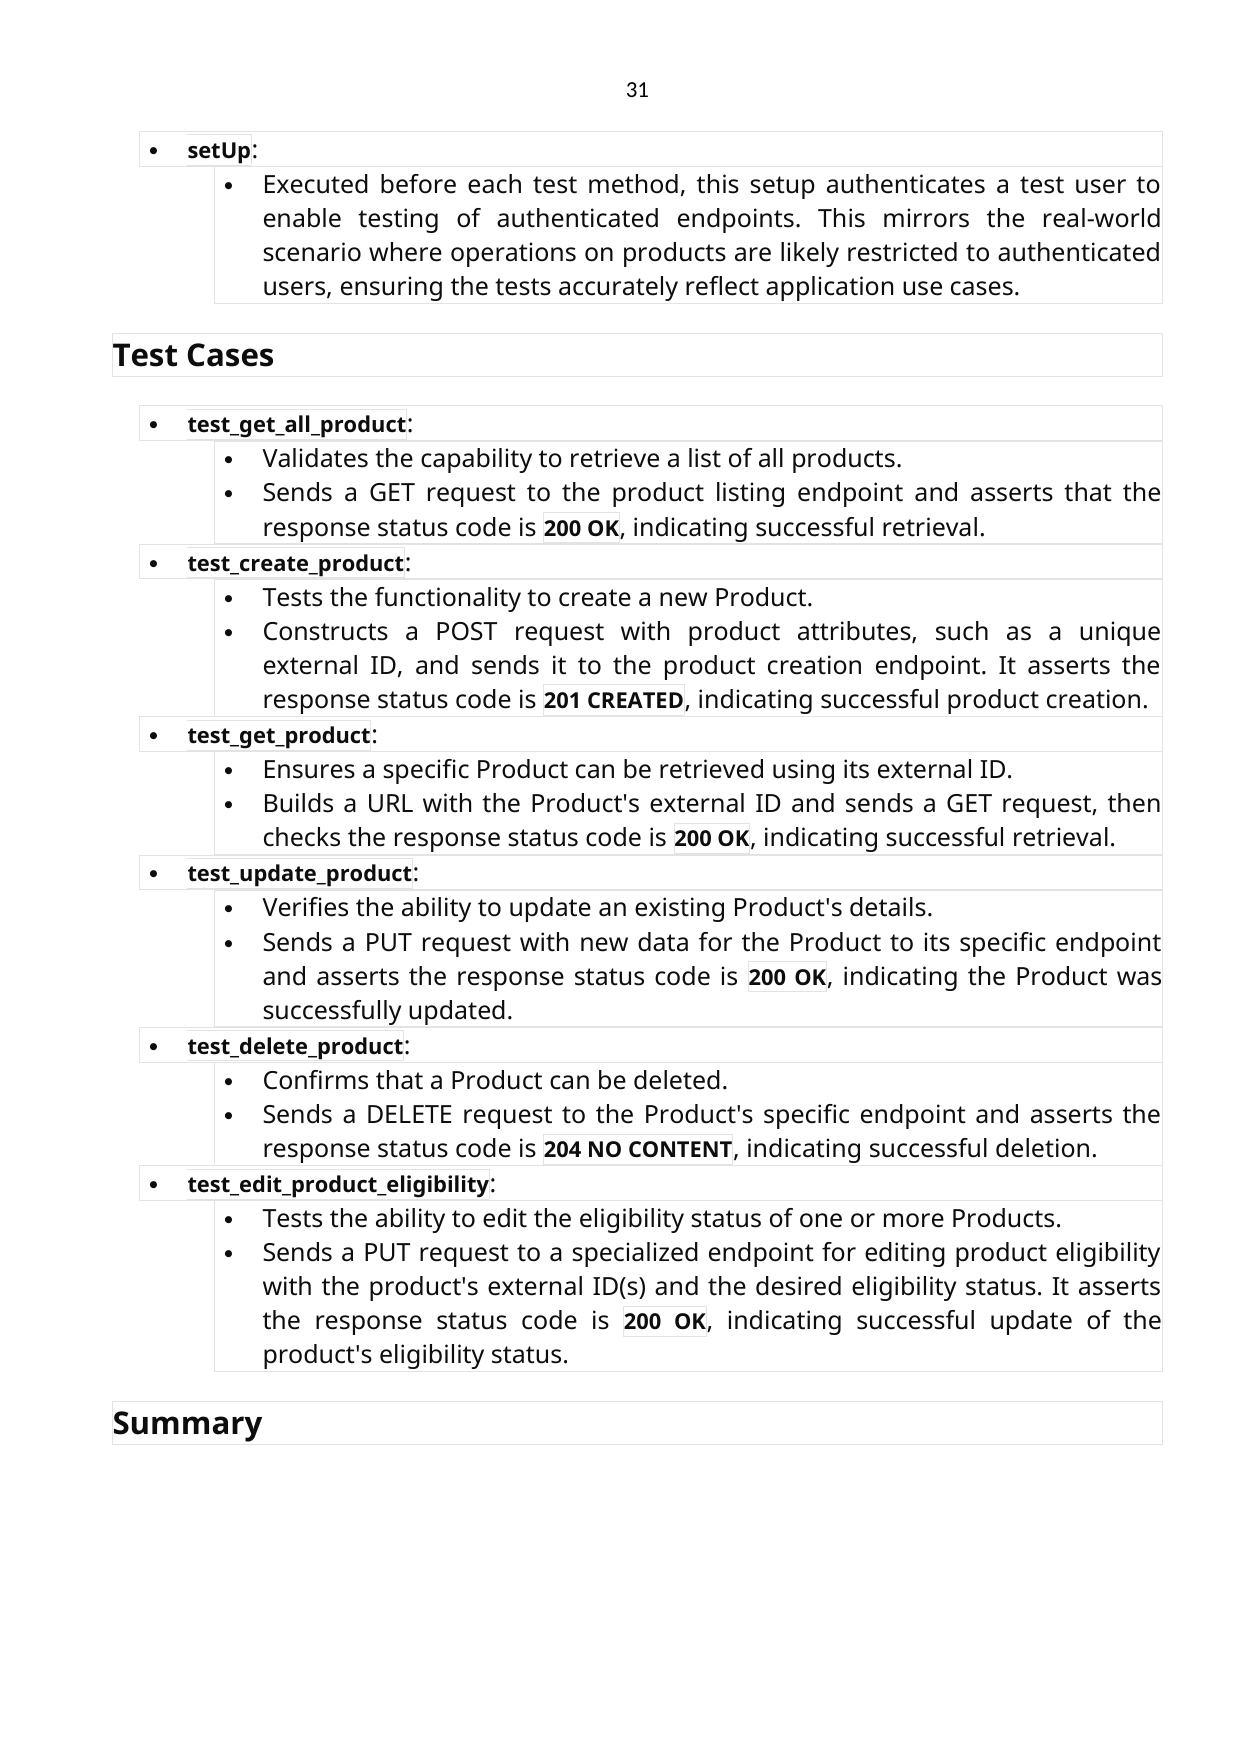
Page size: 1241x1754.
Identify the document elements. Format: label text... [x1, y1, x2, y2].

list Executed before each test method, this setup authenticates a test user to enable testing of authenticated endpoints. This mirrors the real-world scenario where operations on products are likely restricted to authenticated users, ensuring the tests accurately reflect application use cases. [215, 167, 1162, 303]
list test_update_product: [140, 856, 1162, 889]
list Confirms that a Product can be deleted. [215, 1063, 1162, 1096]
list Constructs a POST request with product attributes, such as a unique external ID, and sends it to the product creation endpoint. It asserts the response status code is 201 CREATED, indicating successful product creation. [215, 613, 1162, 716]
list Tests the functionality to create a new Product. [215, 580, 1162, 613]
list Sends a GET request to the product listing endpoint and asserts that the response status code is 200 OK, indicating successful retrieval. [215, 474, 1162, 543]
list test_get_product: [140, 717, 1162, 751]
list Sends a PUT request to a specialized endpoint for editing product eligibility with the product's external ID(s) and the desired eligibility status. It asserts the response status code is 200 OK, indicating successful update of the product's eligibility status. [215, 1234, 1162, 1371]
list Ensures a specific Product can be retrieved using its external ID. [215, 752, 1162, 785]
list setUp: [140, 132, 1162, 166]
list Tests the ability to edit the eligibility status of one or more Products. [215, 1201, 1162, 1234]
text Summary [113, 1402, 1162, 1444]
list test_delete_product: [140, 1028, 1162, 1062]
list Validates the capability to retrieve a list of all products. [215, 442, 1162, 474]
text Test Cases [113, 334, 1162, 376]
list Sends a DELETE request to the Product's specific endpoint and asserts the response status code is 204 NO CONTENT, indicating successful deletion. [215, 1096, 1162, 1165]
list Verifies the ability to update an existing Product's details. [215, 891, 1162, 924]
list test_edit_product_eligibility: [140, 1166, 1162, 1200]
list Sends a PUT request with new data for the Product to its specific endpoint and asserts the response status code is 200 OK, indicating the Product was successfully updated. [215, 924, 1162, 1026]
list test_create_product: [140, 545, 1162, 578]
list test_get_all_product: [140, 406, 1162, 440]
list Builds a URL with the Product's external ID and sends a GET request, then checks the response status code is 200 OK, indicating successful retrieval. [215, 785, 1162, 854]
